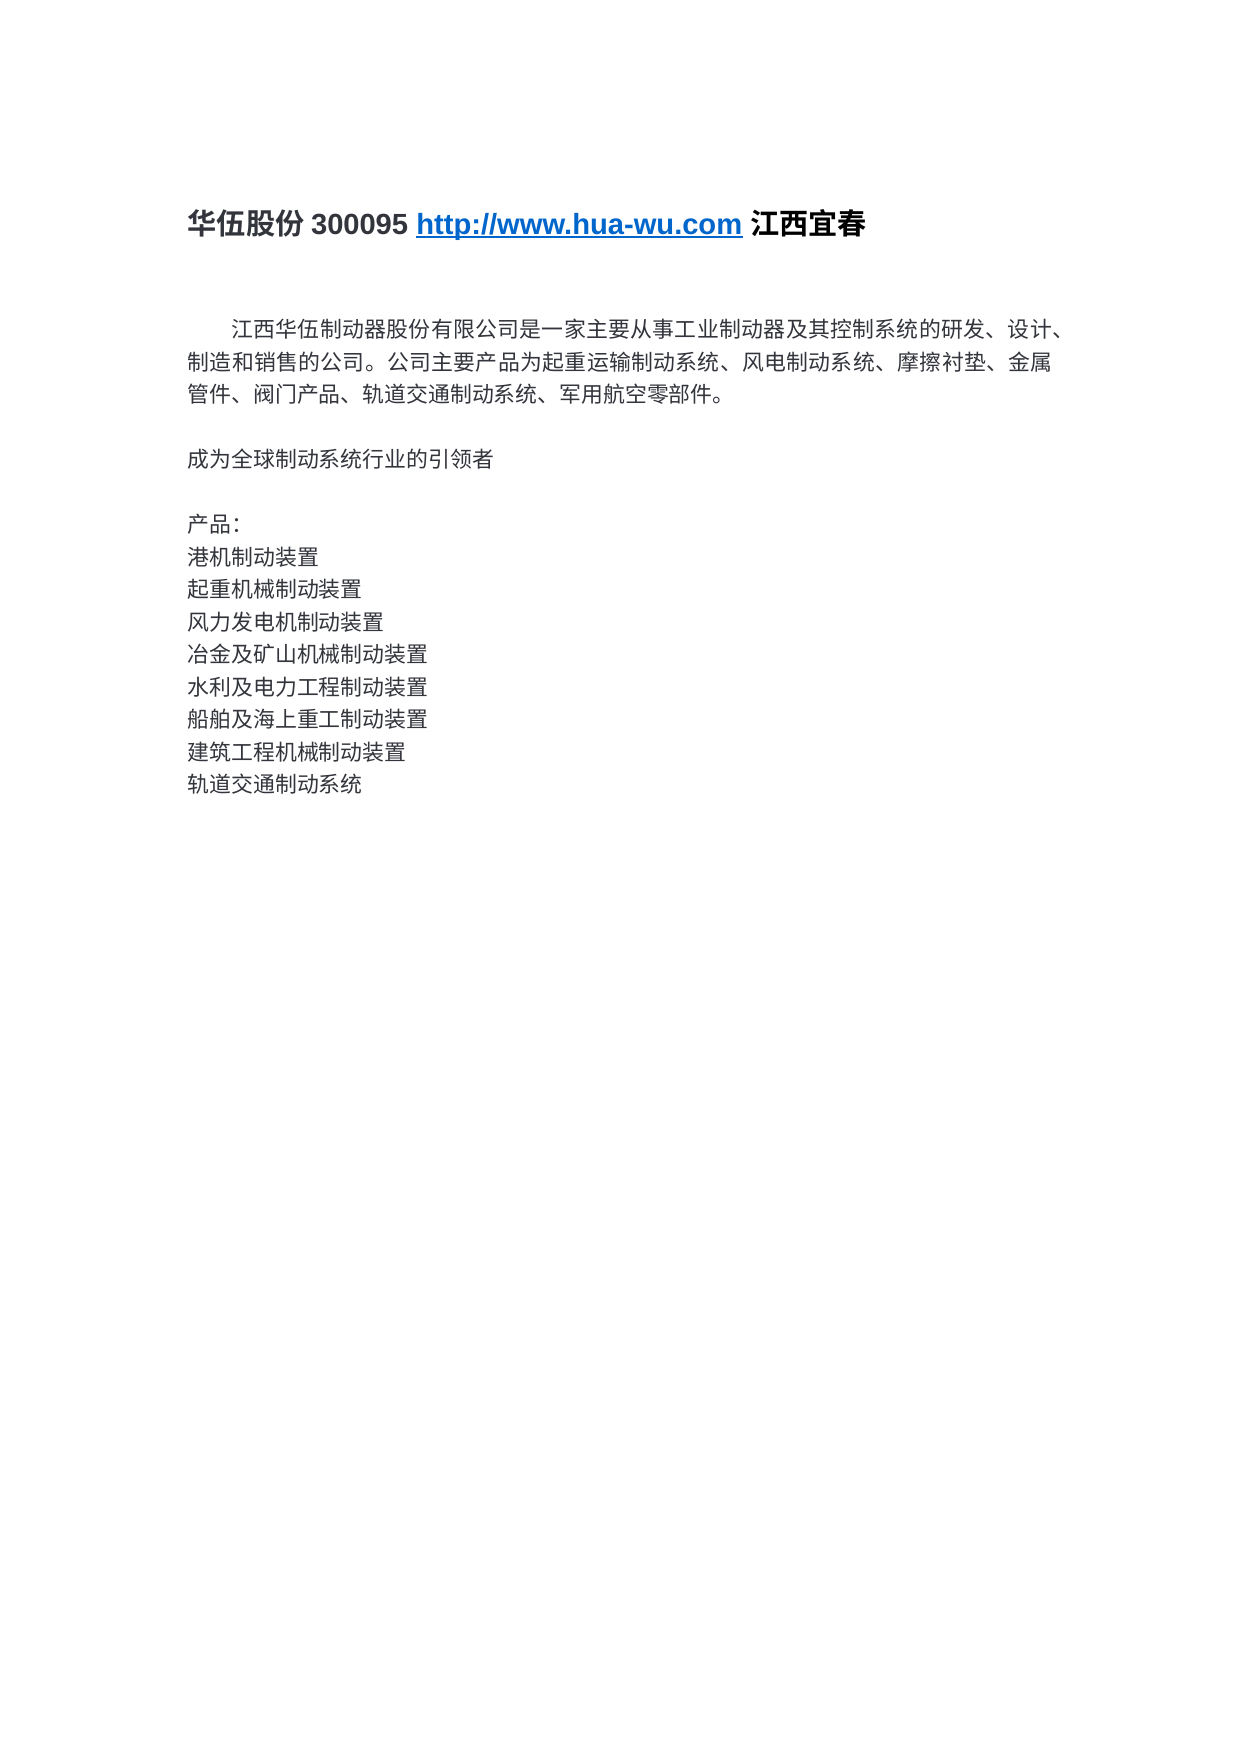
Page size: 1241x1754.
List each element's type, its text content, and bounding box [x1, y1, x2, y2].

text 风力发电机制动装置 [187, 604, 1053, 637]
text 水利及电力工程制动装置 [187, 669, 1053, 702]
text 船舶及海上重工制动装置 [187, 702, 1053, 734]
text 冶金及矿山机械制动装置 [187, 637, 1053, 669]
subtitle 华伍股份 300095 http://www.hua-wu.com 江西宜春 [187, 189, 1053, 254]
text 建筑工程机械制动装置 [187, 734, 1053, 767]
text 江西华伍制动器股份有限公司是一家主要从事工业制动器及其控制系统的研发、设计、制造和销售的公司。公司主要产品为起重运输制动系统、风电制动系统、摩擦衬垫、金属管件、阀门产品、轨道交通制动系统、军用航空零部件。 [187, 312, 1053, 409]
text 成为全球制动系统行业的引领者 [187, 442, 1053, 474]
text 产品： [187, 507, 1053, 539]
text 起重机械制动装置 [187, 572, 1053, 604]
text 港机制动装置 [187, 539, 1053, 572]
text 轨道交通制动系统 [187, 767, 1053, 799]
